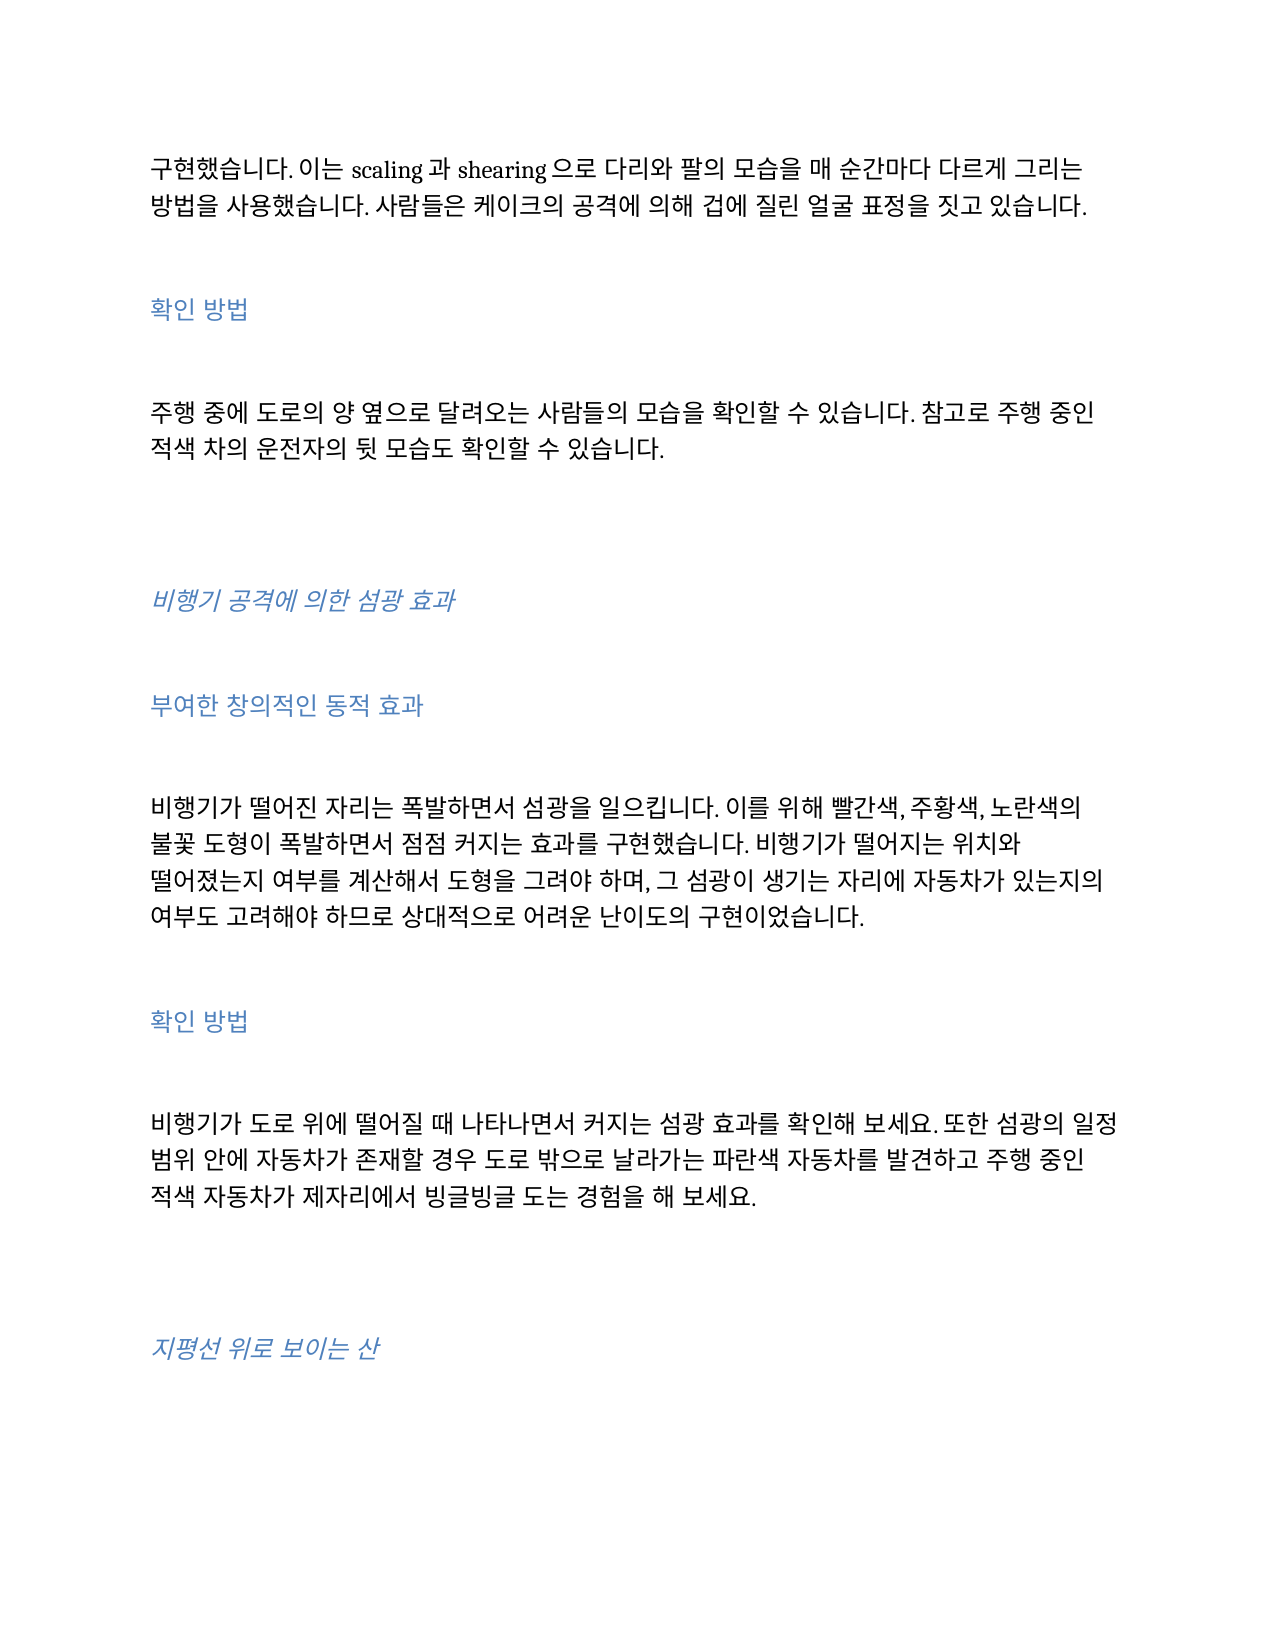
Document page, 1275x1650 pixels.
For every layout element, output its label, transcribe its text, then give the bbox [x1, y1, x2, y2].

subtitle 지평선 위로 보이는 산 [150, 1329, 1125, 1365]
text 비행기가 떨어진 자리는 폭발하면서 섬광을 일으킵니다. 이를 위해 빨간색, 주황색, 노란색의 불꽃 도형이 폭발하면서 점점 커지는 효과를 구현했습니다. 비행기가 떨어지는 위치와 떨어졌는지 여부를 계산해서 도형을 그려야 하며, 그 섬광이 생기는 자리에 자동차가 있는지의 여부도 고려해야 하므로 상대적으로 어려운 난이도의 구현이었습니다. [150, 789, 1125, 934]
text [150, 150, 1125, 222]
subtitle 확인 방법 [150, 1002, 1125, 1038]
subtitle 비행기 공격에 의한 섬광 효과 [150, 582, 1125, 618]
subtitle 부여한 창의적인 동적 효과 [150, 686, 1125, 722]
text 비행기가 도로 위에 떨어질 때 나타나면서 커지는 섬광 효과를 확인해 보세요. 또한 섬광의 일정 범위 안에 자동차가 존재할 경우 도로 밖으로 날라가는 파란색 자동차를 발견하고 주행 중인 적색 자동차가 제자리에서 빙글빙글 도는 경험을 해 보세요. [150, 1104, 1125, 1213]
subtitle 확인 방법 [150, 291, 1125, 327]
text 주행 중에 도로의 양 옆으로 달려오는 사람들의 모습을 확인할 수 있습니다. 참고로 주행 중인 적색 차의 운전자의 뒷 모습도 확인할 수 있습니다. [150, 393, 1125, 466]
